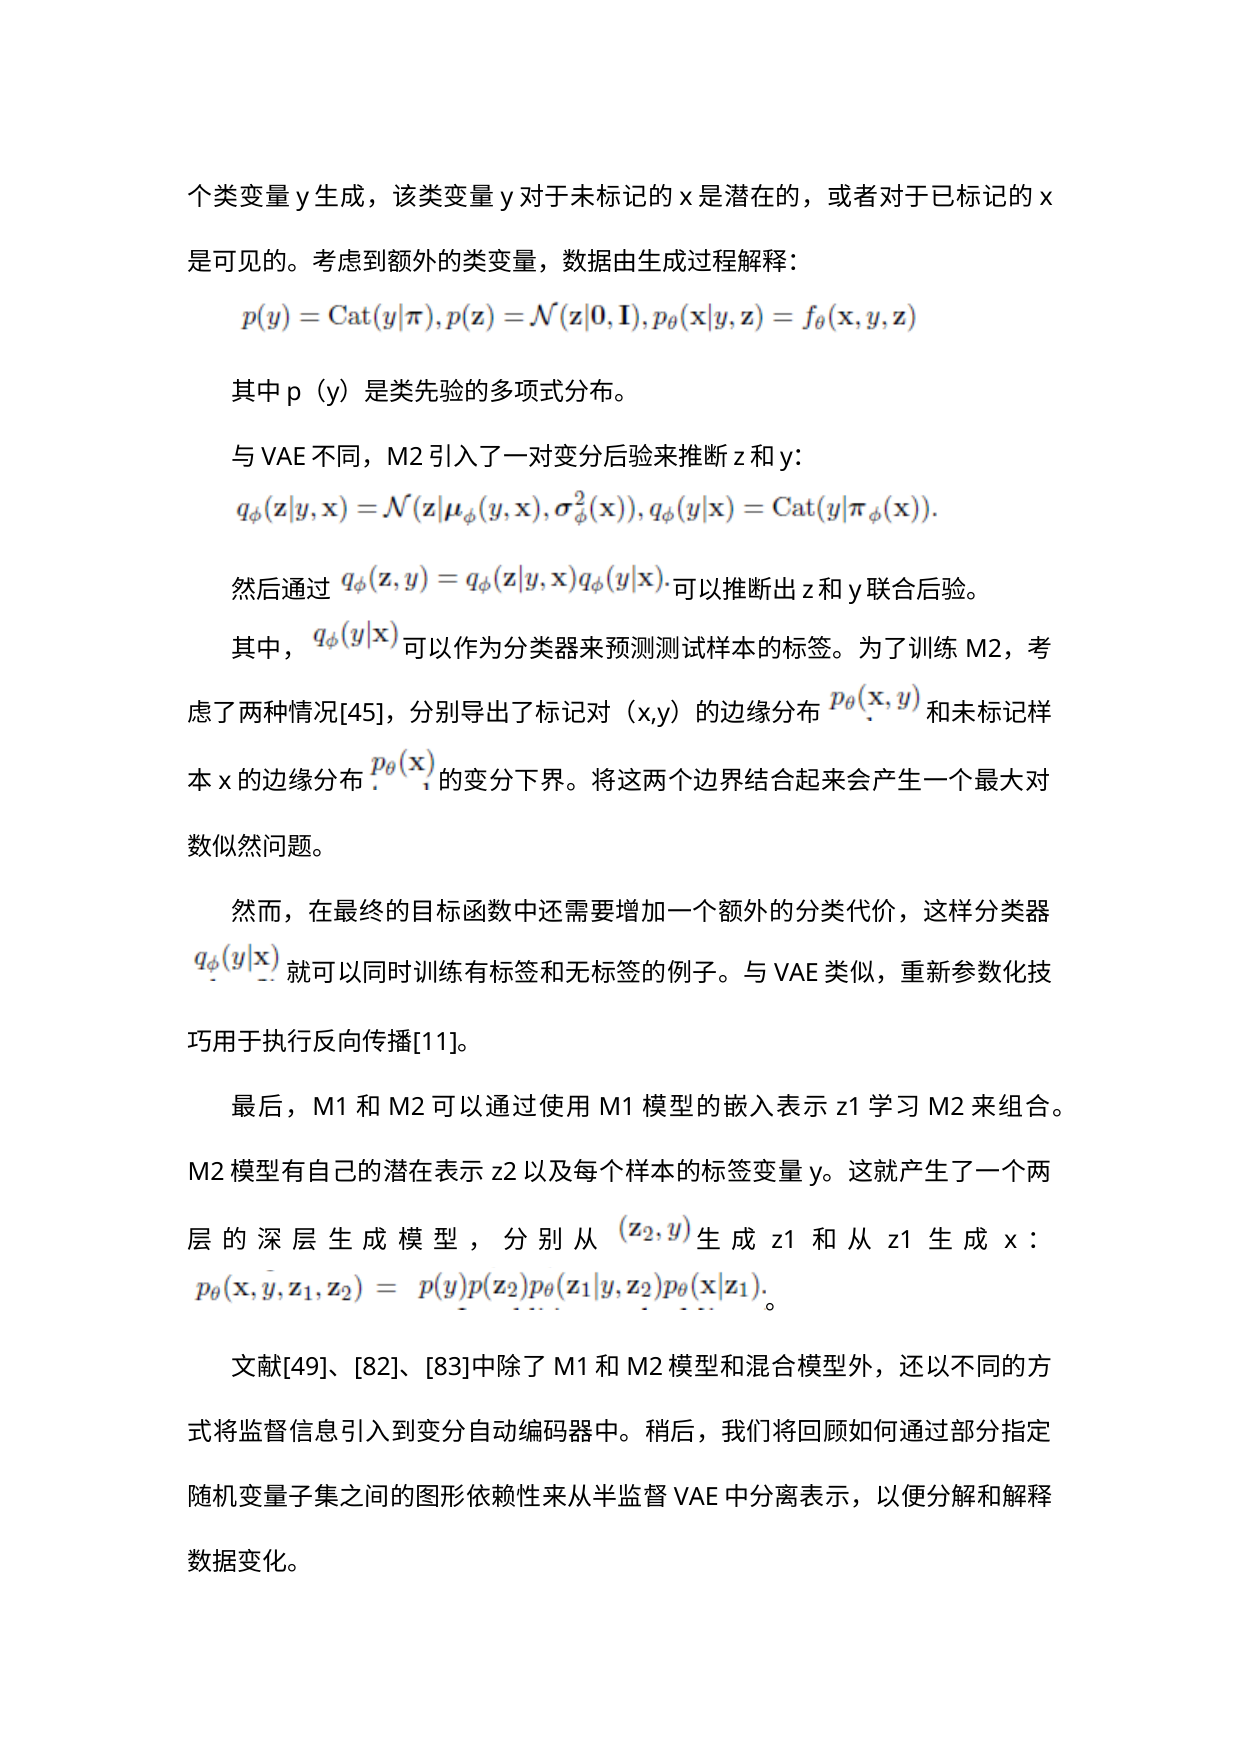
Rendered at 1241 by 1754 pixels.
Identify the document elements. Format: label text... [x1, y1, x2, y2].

picture [231, 487, 951, 537]
picture [821, 682, 927, 721]
text 然而，在最终的目标函数中还需要增加一个额外的分类代价，这样分类器就可以同时训练有标签和无标签的例子。与VAE类似，重新参数化技巧用于执行反向传播[11]。 [187, 877, 1053, 1072]
picture [307, 617, 403, 658]
picture [364, 747, 439, 790]
picture [231, 292, 933, 352]
picture [609, 1212, 696, 1249]
text 与VAE不同，M2引入了一对变分后验来推断z和y： [187, 422, 1053, 487]
text 文献[49]、[82]、[83]中除了M1和M2模型和混合模型外，还以不同的方式将监督信息引入到变分自动编码器中。稍后，我们将回顾如何通过部分指定随机变量子集之间的图形依赖性来从半监督vae中分离表示，以便分解和解释数据变化。 [187, 1332, 1053, 1592]
text 然后通过可以推断出z和y联合后验。 [187, 552, 1053, 617]
text 其中，可以作为分类器来预测测试样本的标签。为了训练M2，考虑了两种情况[45]，分别导出了标记对（x,y）的边缘分布和未标记样本x的边缘分布的变分下界。将这两个边界结合起来会产生一个最大对数似然问题。 [187, 617, 1053, 877]
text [187, 162, 1053, 292]
picture [187, 942, 286, 981]
text 其中p（y）是类先验的多项式分布。 [187, 357, 1053, 422]
picture [187, 1267, 766, 1310]
text 最后，M1和M2可以通过使用M1模型的嵌入表示z1学习M2来组合。M2模型有自己的潜在表示z2以及每个样本的标签变量y。这就产生了一个两层的深层生成模型，分别从生成z1和从z1生成x：。 [187, 1072, 1053, 1332]
picture [331, 562, 672, 599]
